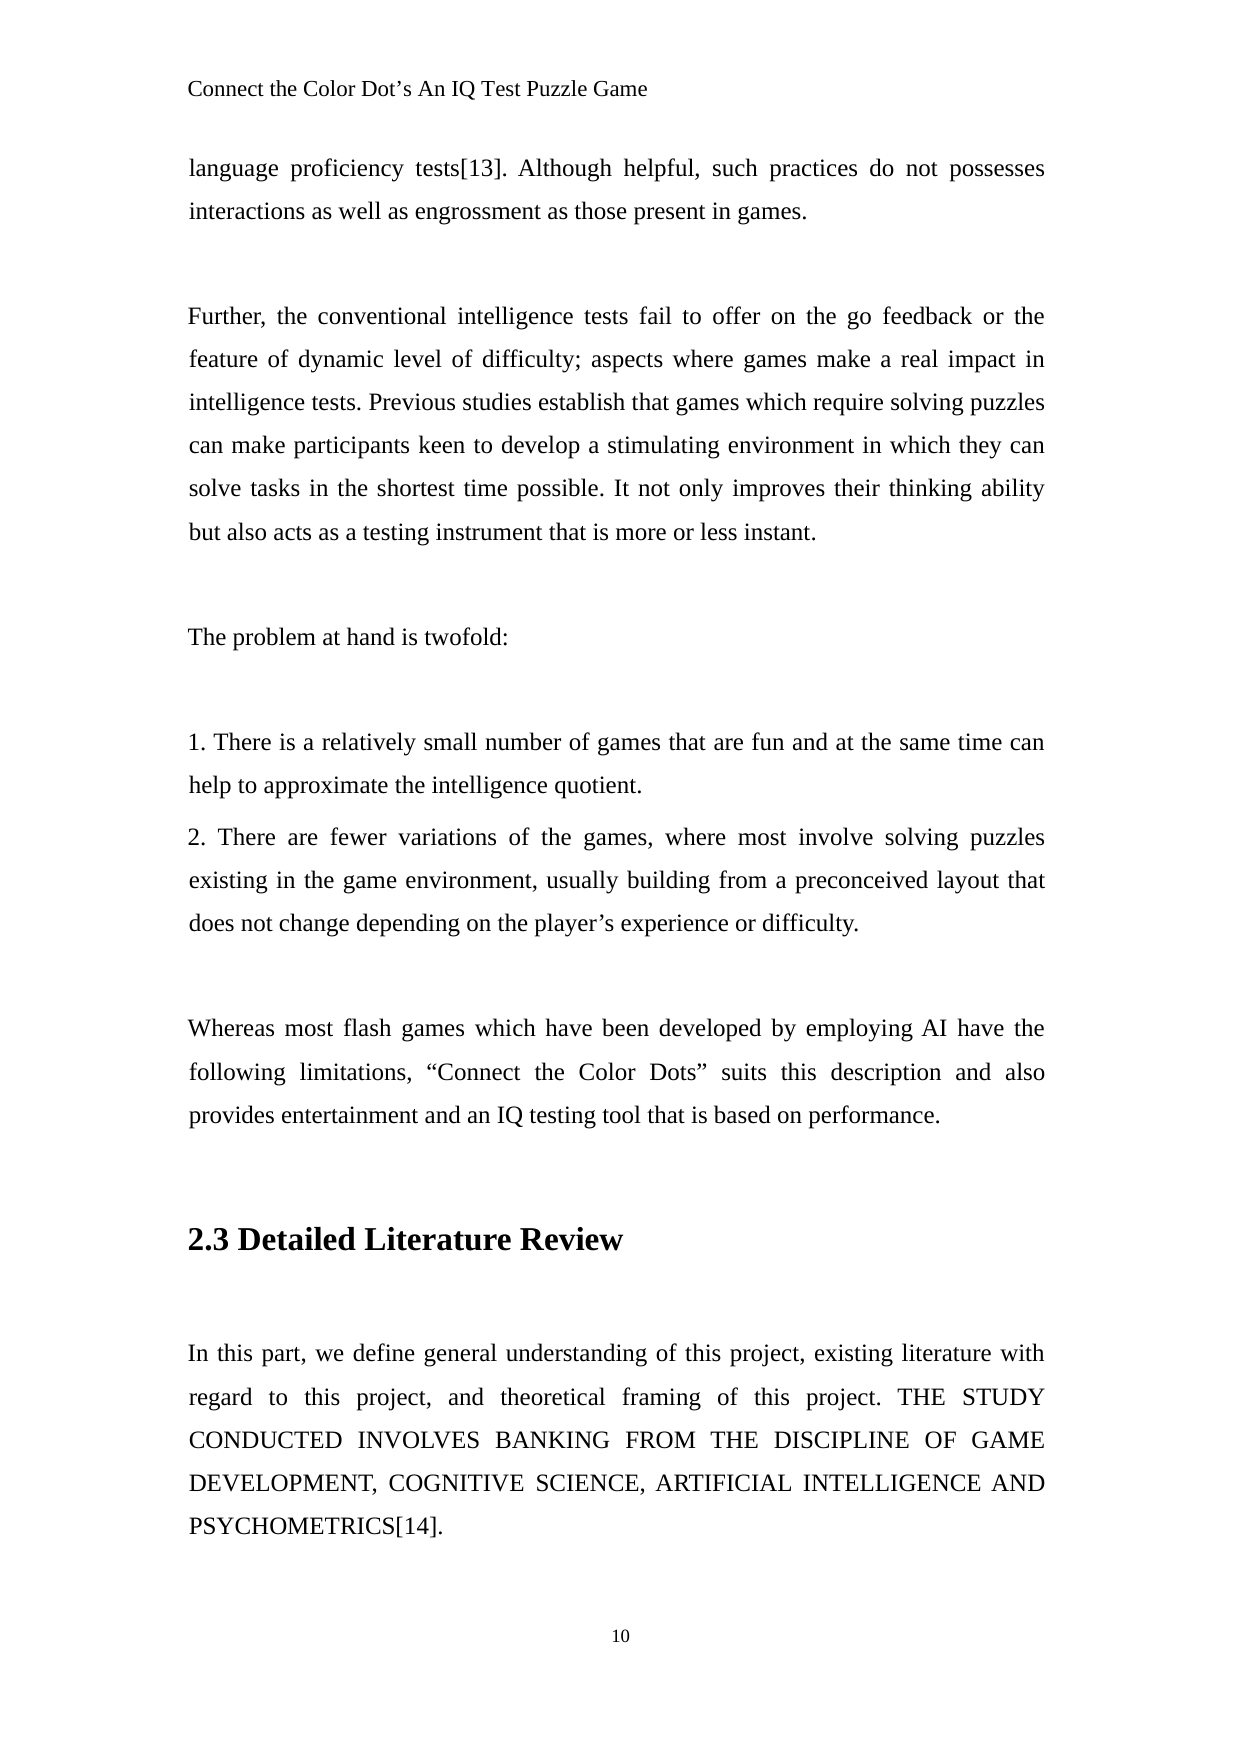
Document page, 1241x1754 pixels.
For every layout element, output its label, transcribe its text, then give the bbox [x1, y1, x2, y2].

text 1. There is a relatively small number of games that are fun and at the same time can help to approximate the intelligence quotient. [187, 727, 1046, 798]
text 2.3 Detailed Literature Review [187, 1219, 1046, 1257]
text In this part, we define general understanding of this project, existing literature with regard to this project, and theoretical framing of this project. THE STUDY CONDUCTED INVOLVES BANKING FROM THE DISCIPLINE OF GAME DEVELOPMENT, COGNITIVE SCIENCE, ARTIFICIAL INTELLIGENCE AND PSYCHOMETRICS[14]. [187, 1338, 1046, 1540]
text Whereas most flash games which have been developed by employing AI have the following limitations, “Connect the Color Dots” suits this description and also provides entertainment and an IQ testing tool that is based on performance. [187, 1013, 1046, 1128]
text The problem at hand is twofold: [187, 622, 1046, 650]
text Further, the conventional intelligence tests fail to offer on the go feedback or the feature of dynamic level of difficulty; aspects where games make a real impact in intelligence tests. Previous studies establish that games which require solving puzzles can make participants keen to develop a stimulating environment in which they can solve tasks in the shortest time possible. It not only improves their thinking ability but also acts as a testing instrument that is more or less instant. [187, 301, 1046, 545]
text 2. There are fewer variations of the games, where most involve solving puzzles existing in the game environment, usually building from a preconceived layout that does not change depending on the player’s experience or difficulty. [187, 822, 1046, 937]
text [187, 153, 1046, 225]
